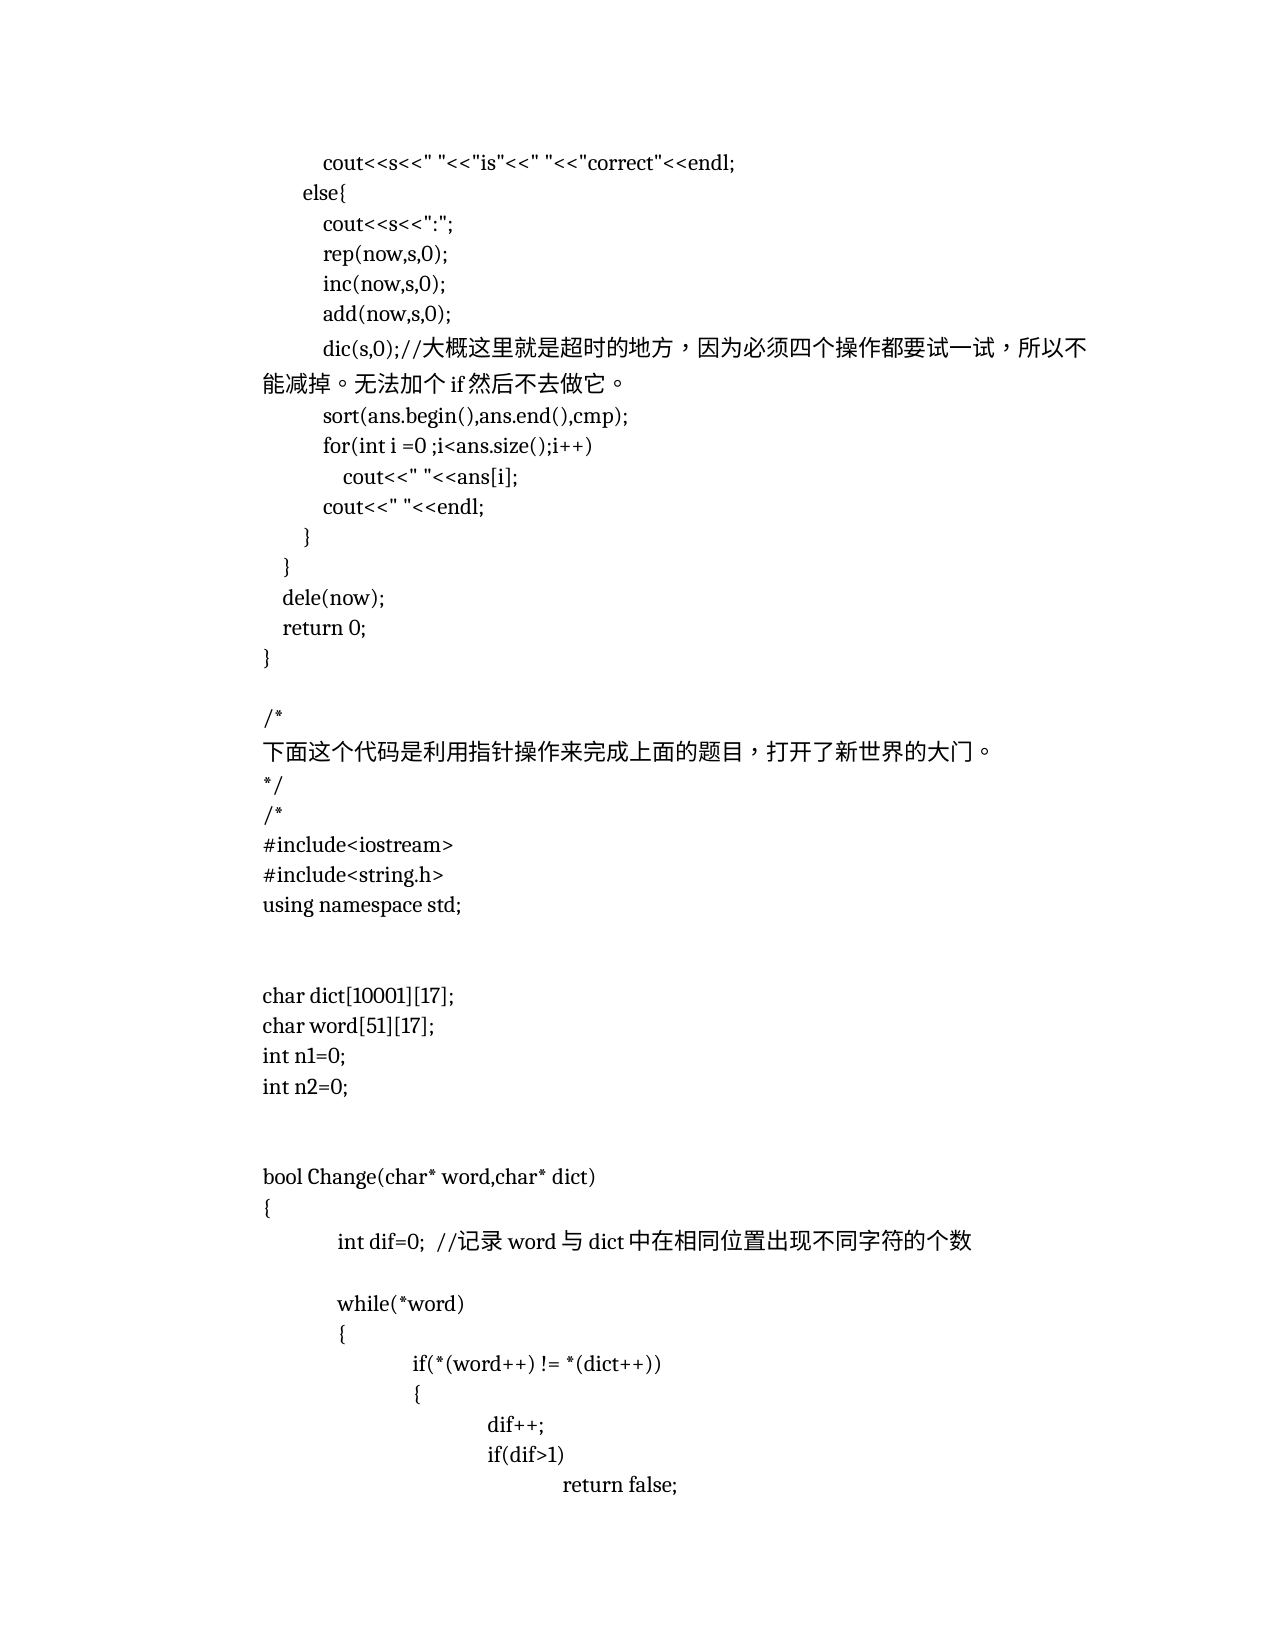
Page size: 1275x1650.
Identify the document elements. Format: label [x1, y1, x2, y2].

list [262, 150, 1087, 1498]
